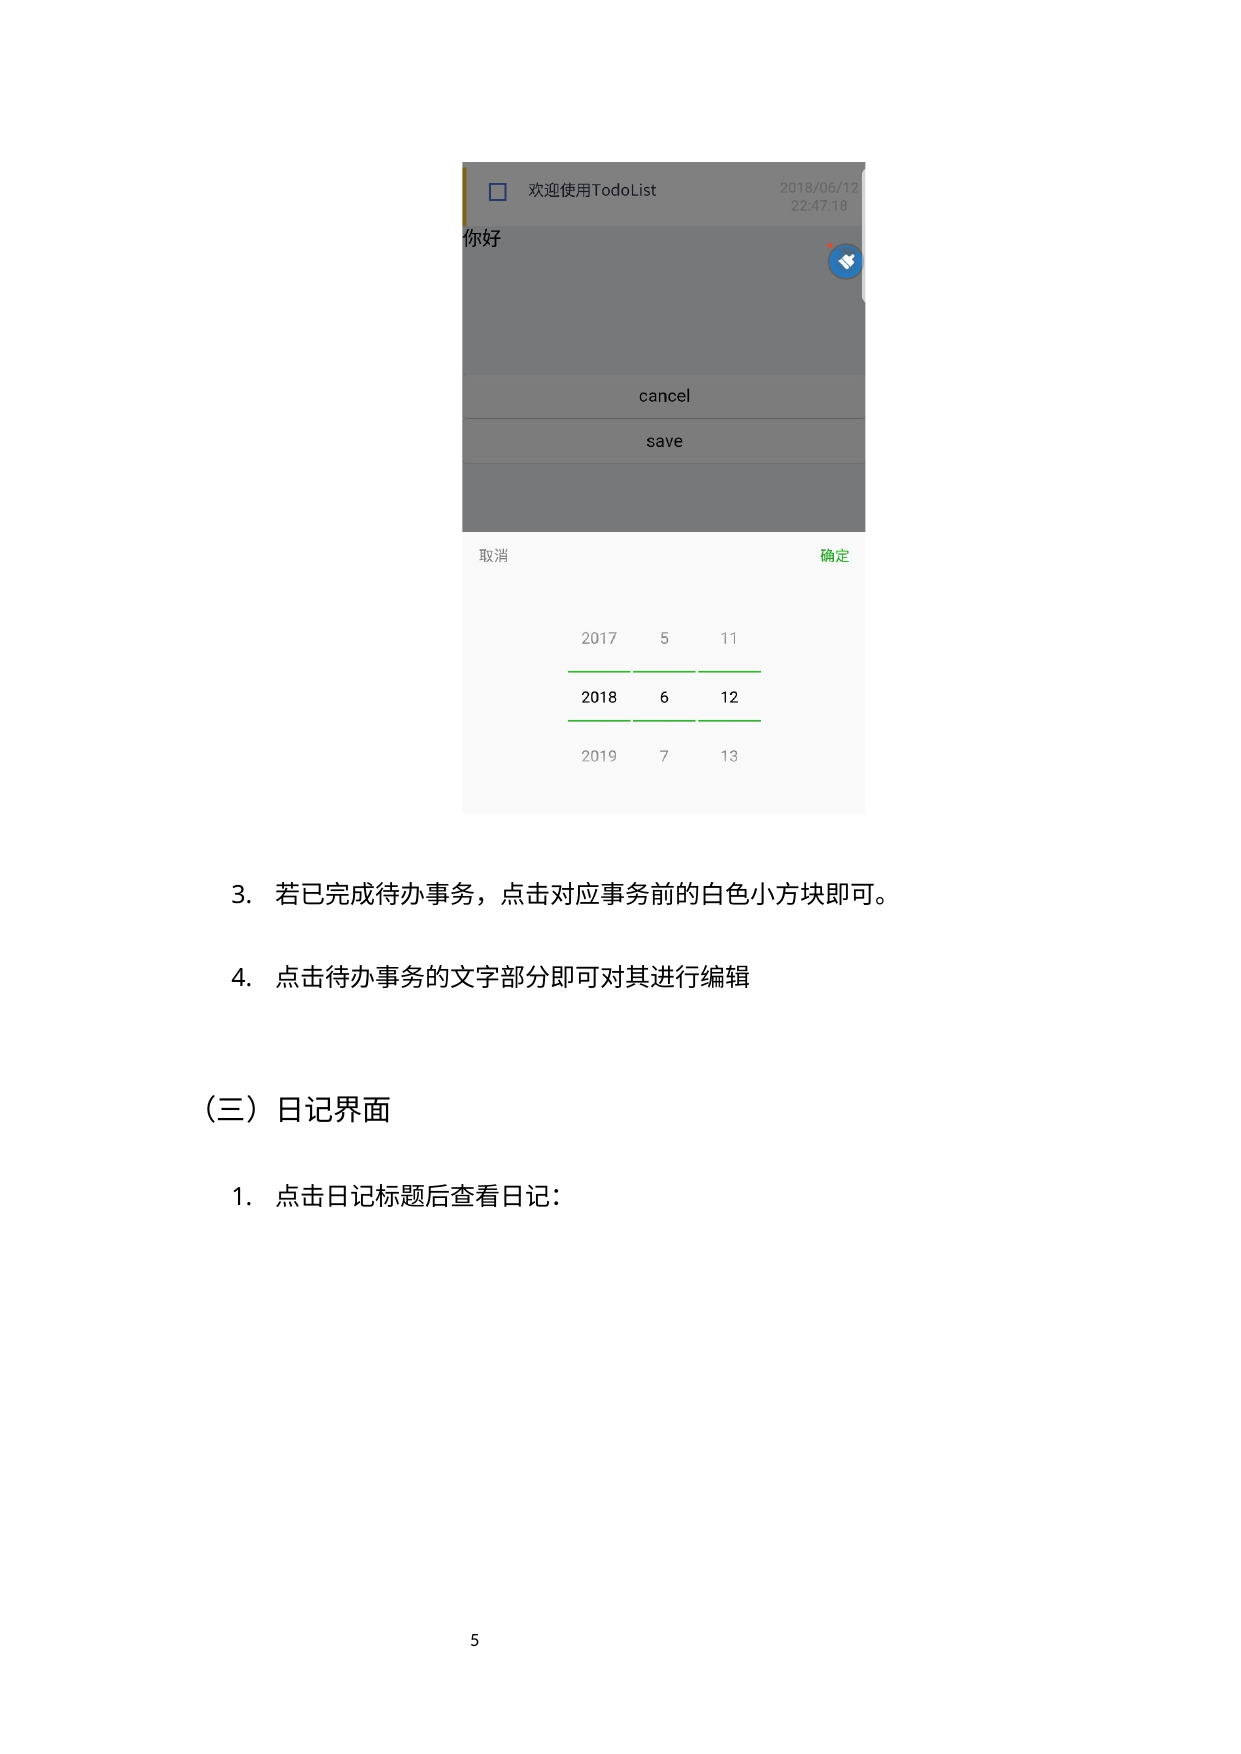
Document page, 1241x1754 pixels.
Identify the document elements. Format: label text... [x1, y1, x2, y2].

subtitle （三）日记界面 [187, 1075, 1053, 1140]
list 若已完成待办事务，点击对应事务前的白色小方块即可。 [231, 860, 1053, 925]
list 点击待办事务的文字部分即可对其进行编辑 [231, 943, 1053, 1008]
picture [462, 162, 866, 814]
list 点击日记标题后查看日记： [231, 1162, 1053, 1227]
